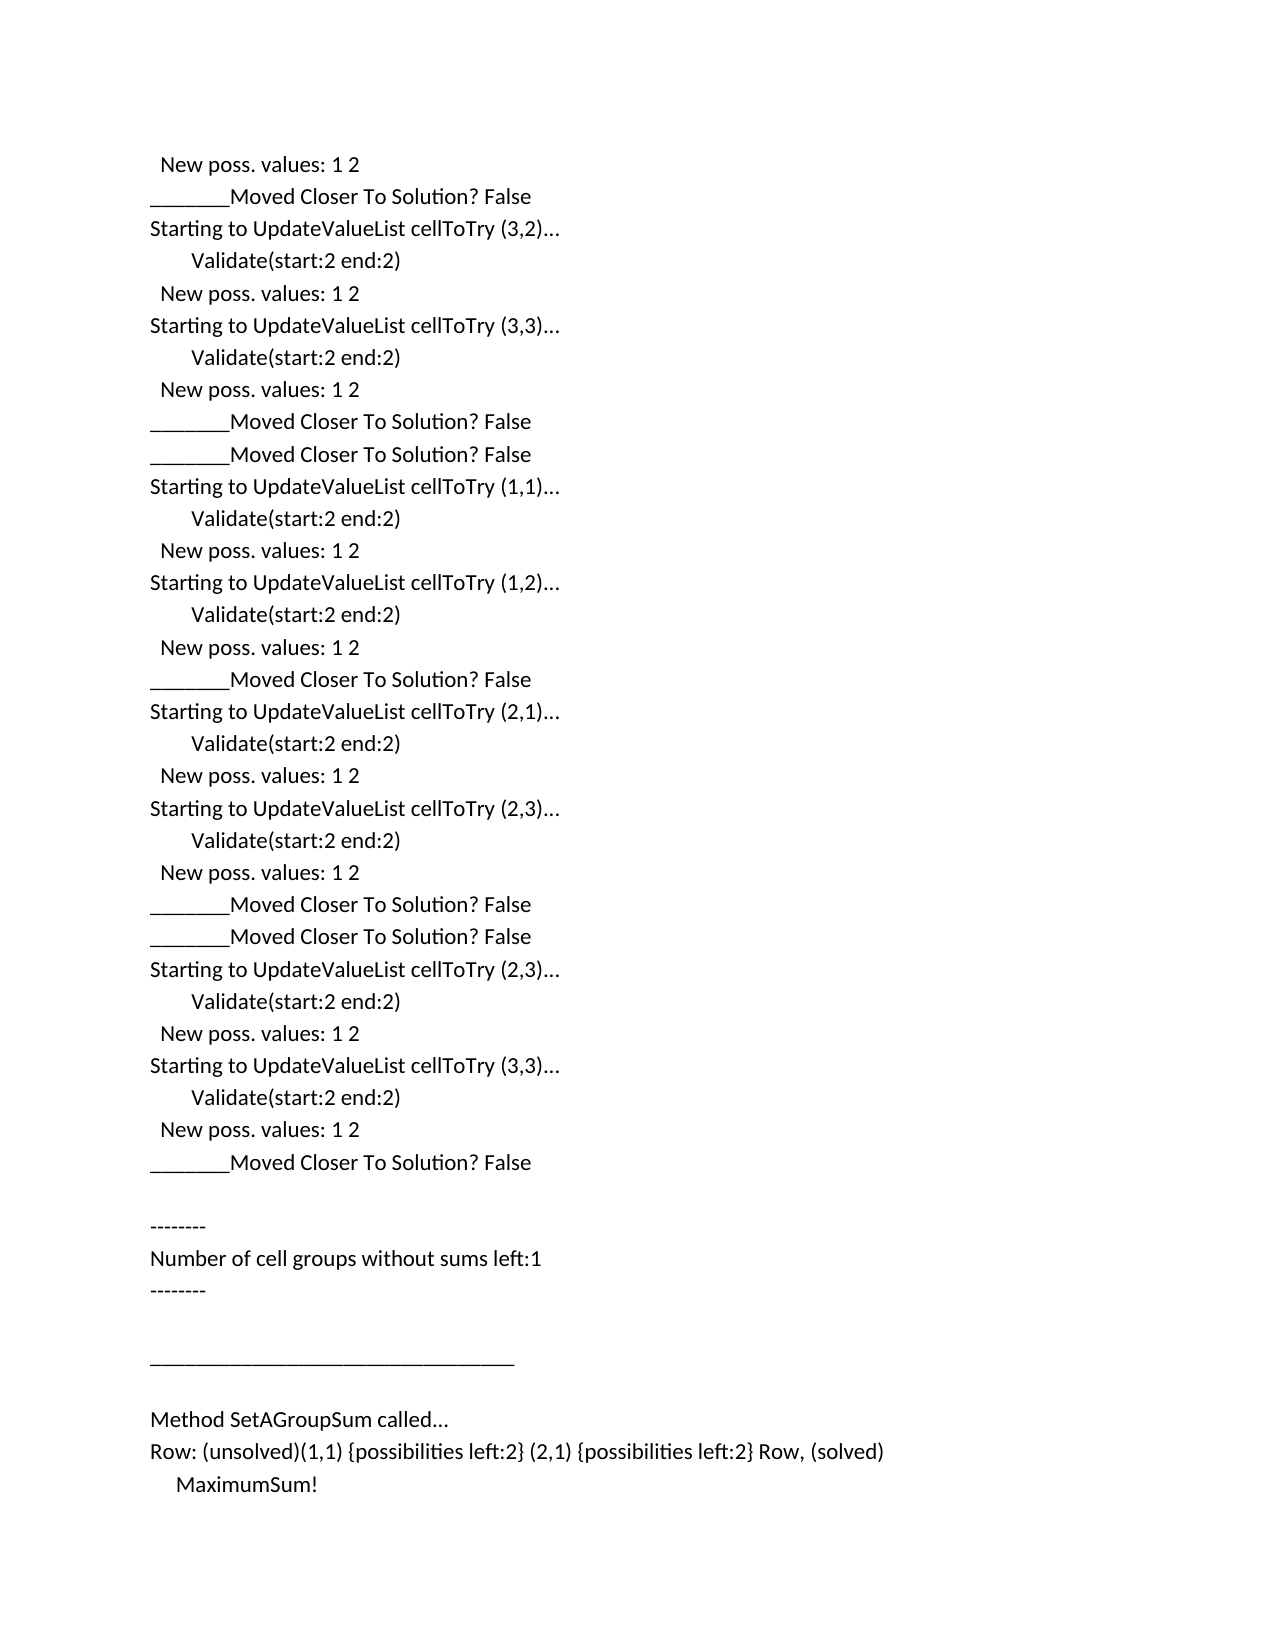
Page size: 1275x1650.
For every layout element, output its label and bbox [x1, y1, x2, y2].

text [150, 150, 1125, 1498]
